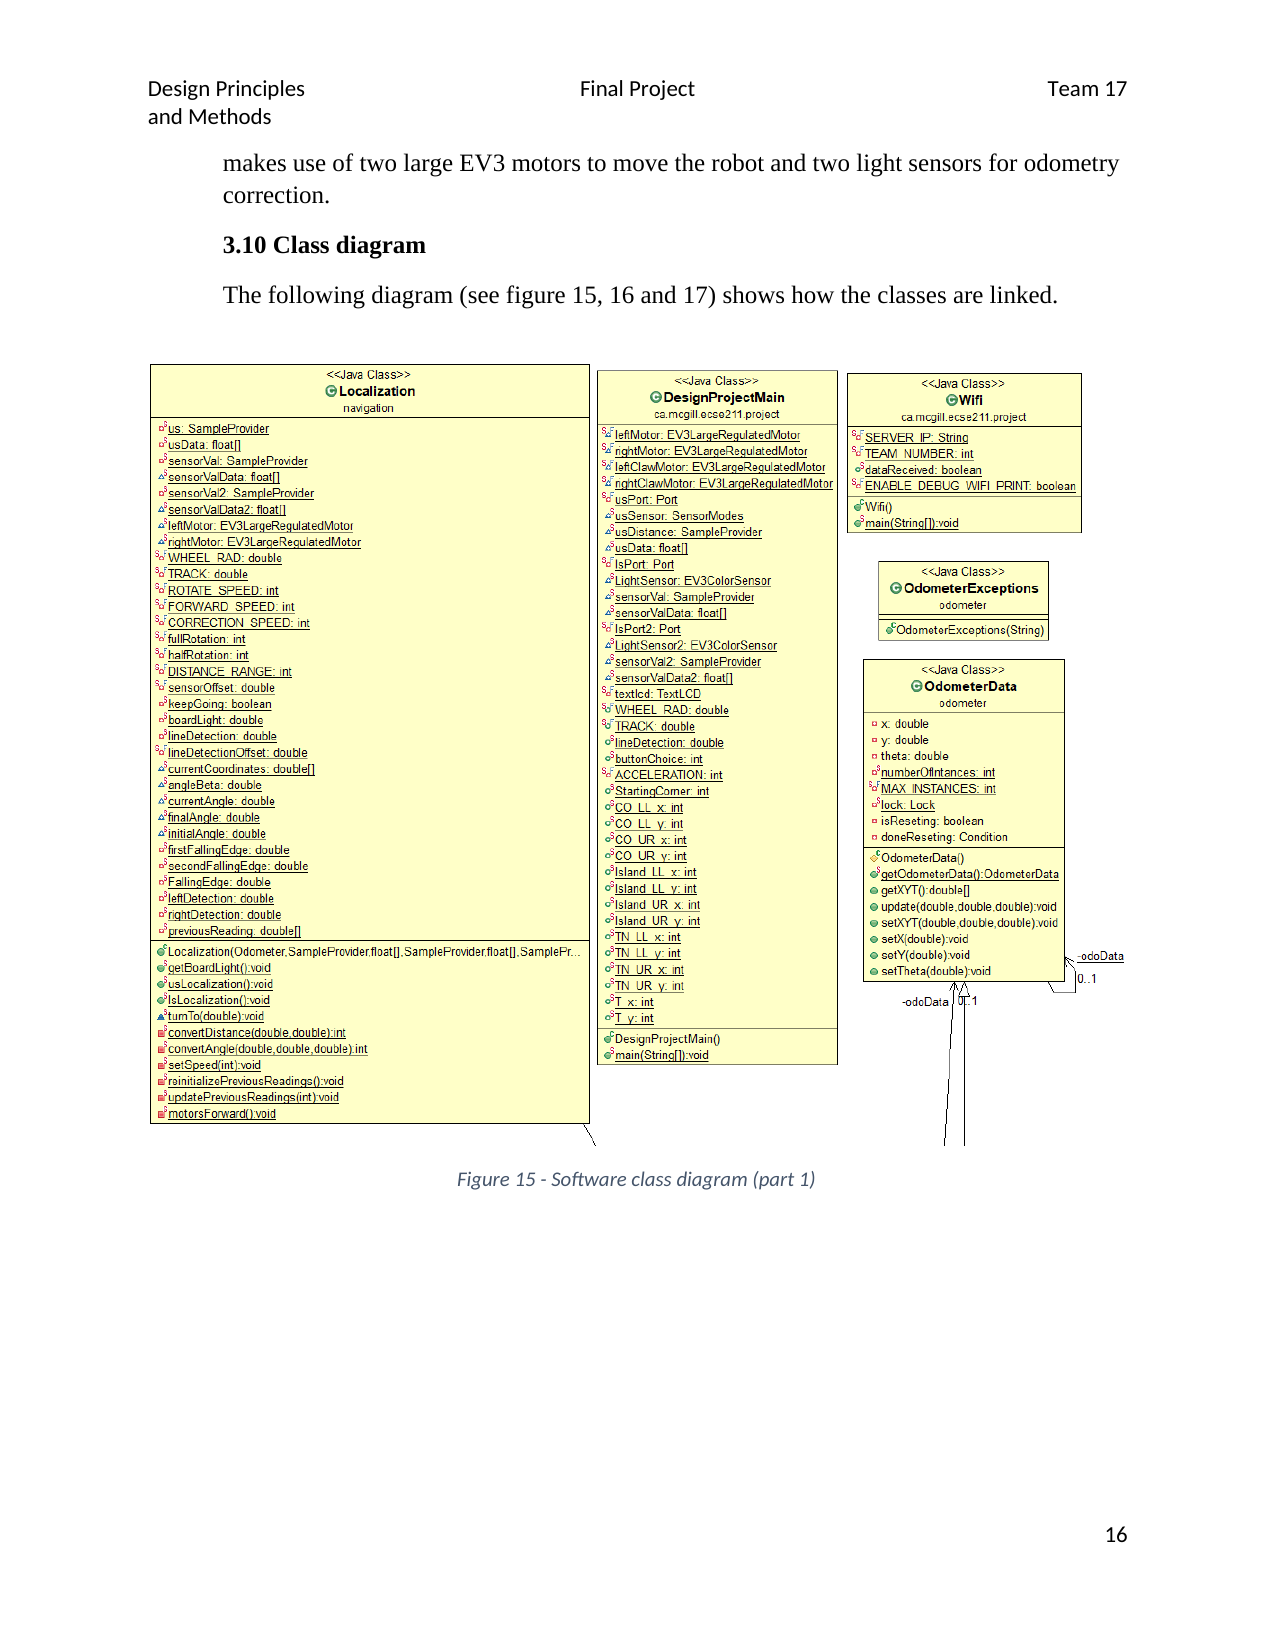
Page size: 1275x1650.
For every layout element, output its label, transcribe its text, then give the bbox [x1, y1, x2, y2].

picture [147, 361, 1128, 1146]
text 3.10 Class diagram [148, 230, 1127, 259]
text Figure 15 - Software class diagram (part 1) [148, 1166, 1127, 1191]
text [223, 148, 1127, 209]
text The following diagram (see figure 15, 16 and 17) shows how the classes are linked. [223, 280, 1127, 309]
